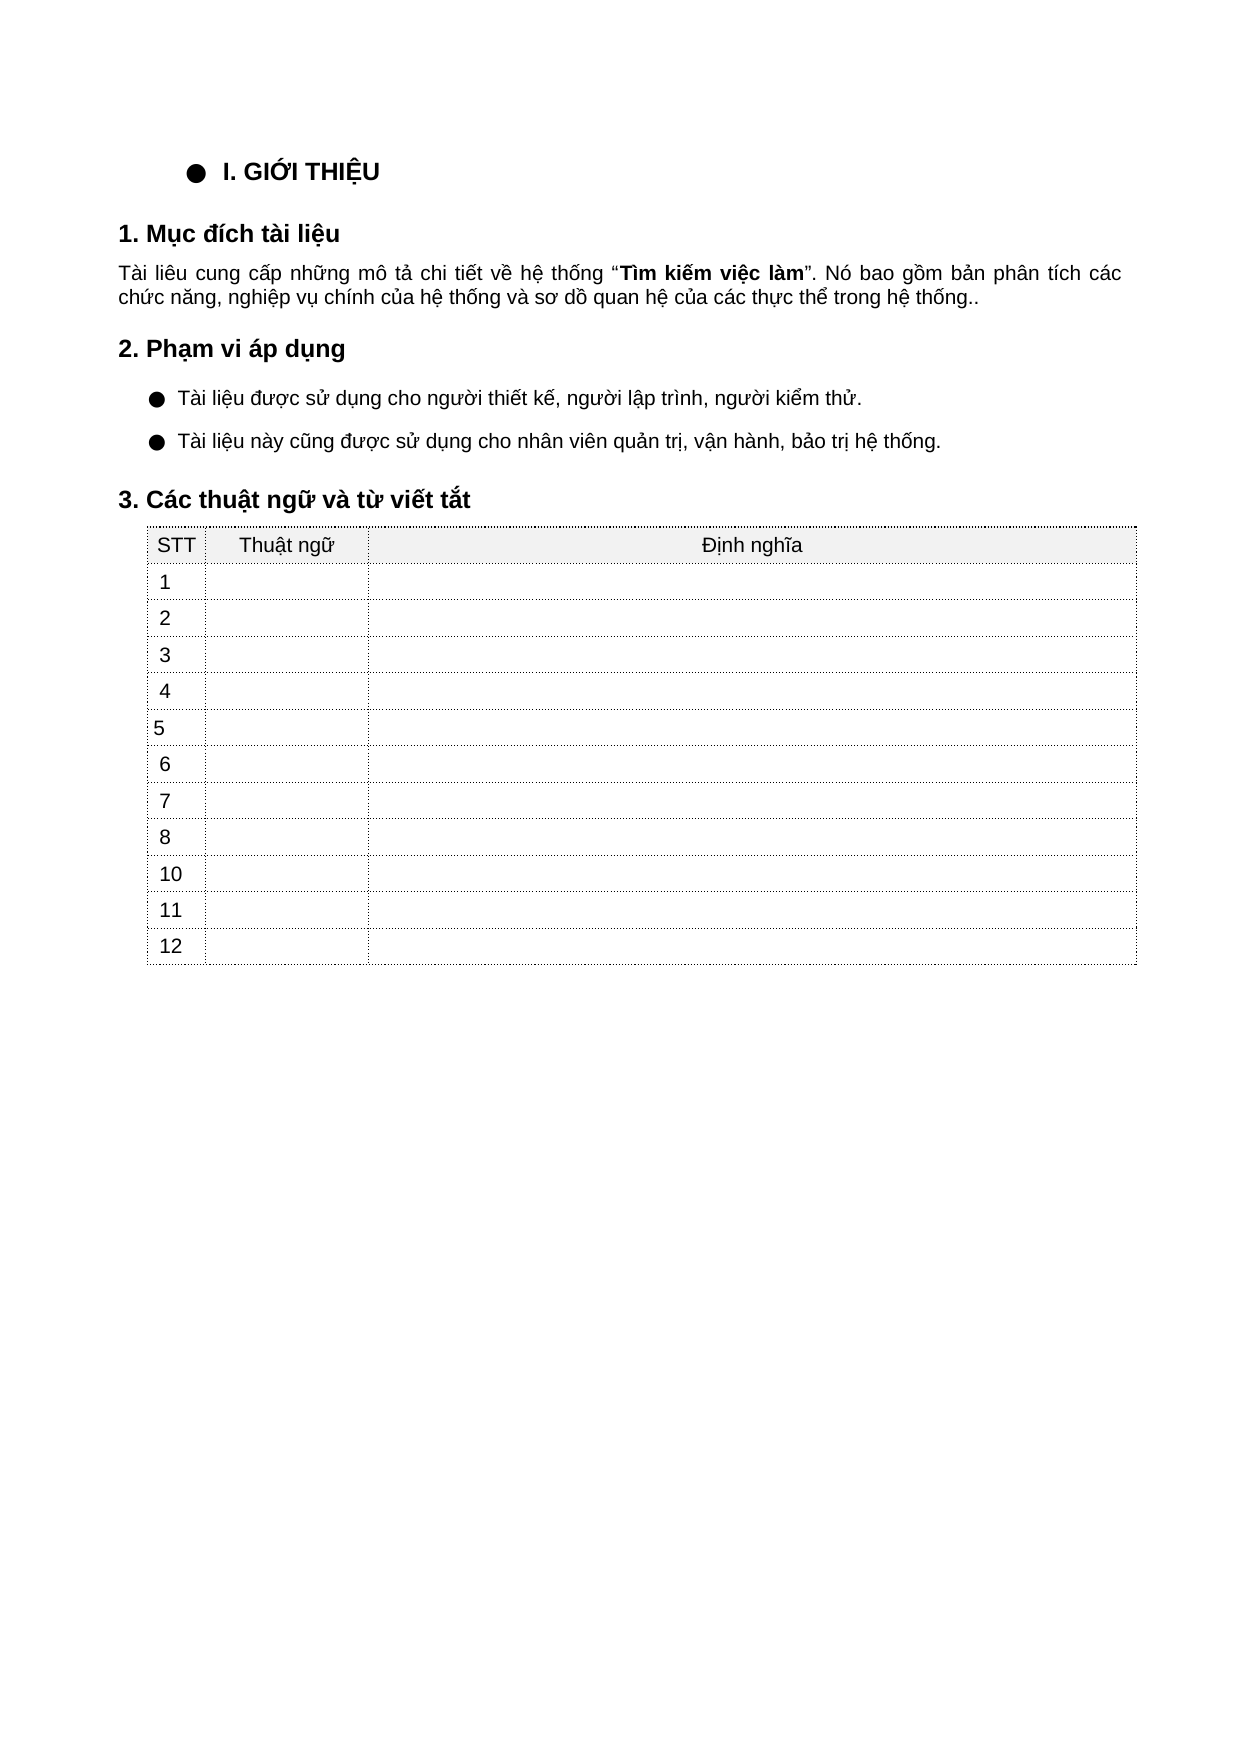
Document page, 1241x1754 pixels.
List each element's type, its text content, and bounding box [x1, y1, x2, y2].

table_cell [206, 563, 368, 599]
table_cell 11 [148, 891, 206, 927]
table_cell [206, 818, 368, 854]
table_cell [368, 563, 1136, 599]
table_cell [368, 636, 1136, 672]
table_header STT [148, 526, 206, 563]
table_cell 1 [148, 563, 206, 599]
table_cell [368, 782, 1136, 818]
table_cell [206, 782, 368, 818]
table_cell [206, 709, 368, 745]
table_cell [368, 891, 1136, 927]
table_cell [368, 672, 1136, 709]
table_cell 12 [148, 928, 206, 964]
table_cell [206, 636, 368, 672]
table_cell 2 [148, 599, 206, 636]
table_cell [368, 709, 1136, 745]
table_cell [206, 928, 368, 964]
table_cell 7 [148, 782, 206, 818]
table_cell [206, 855, 368, 891]
table_cell 8 [148, 818, 206, 854]
table_cell [206, 672, 368, 709]
table_cell 10 [148, 855, 206, 891]
list Tài liệu này cũng được sử dụng cho nhân viên quản trị, vận hành, bảo trị hệ thống. [148, 417, 1122, 460]
table_cell 3 [148, 636, 206, 672]
table_cell [206, 599, 368, 636]
subtitle I. GIỚI THIỆU [185, 143, 1122, 194]
list Tài liệu được sử dụng cho người thiết kế, người lập trình, người kiểm thử. [148, 375, 1122, 417]
table_cell [368, 928, 1136, 964]
table_cell [206, 745, 368, 782]
table_cell [368, 745, 1136, 782]
table_cell 6 [148, 745, 206, 782]
text Tài liêu cung cấp những mô tả chi tiết về hệ thống “Tìm kiếm việc làm”. Nó bao gồm bản phân tích các chức năng, nghiệp vụ chính của hệ thống và sơ dồ quan hệ của các thực thể trong hệ thống.. [118, 261, 1122, 308]
subtitle 3. Các thuật ngữ và từ viết tắt [118, 485, 1122, 514]
table_cell [368, 855, 1136, 891]
table_cell 4 [148, 672, 206, 709]
table_cell [368, 599, 1136, 636]
table_cell 5 [148, 709, 206, 745]
subtitle 2. Phạm vi áp dụng [118, 333, 1122, 362]
table_header Định nghĩa [368, 526, 1136, 563]
table_cell [368, 818, 1136, 854]
table_cell [206, 891, 368, 927]
table_header Thuật ngữ [206, 526, 368, 563]
subtitle 1. Mục đích tài liệu [118, 219, 1122, 248]
